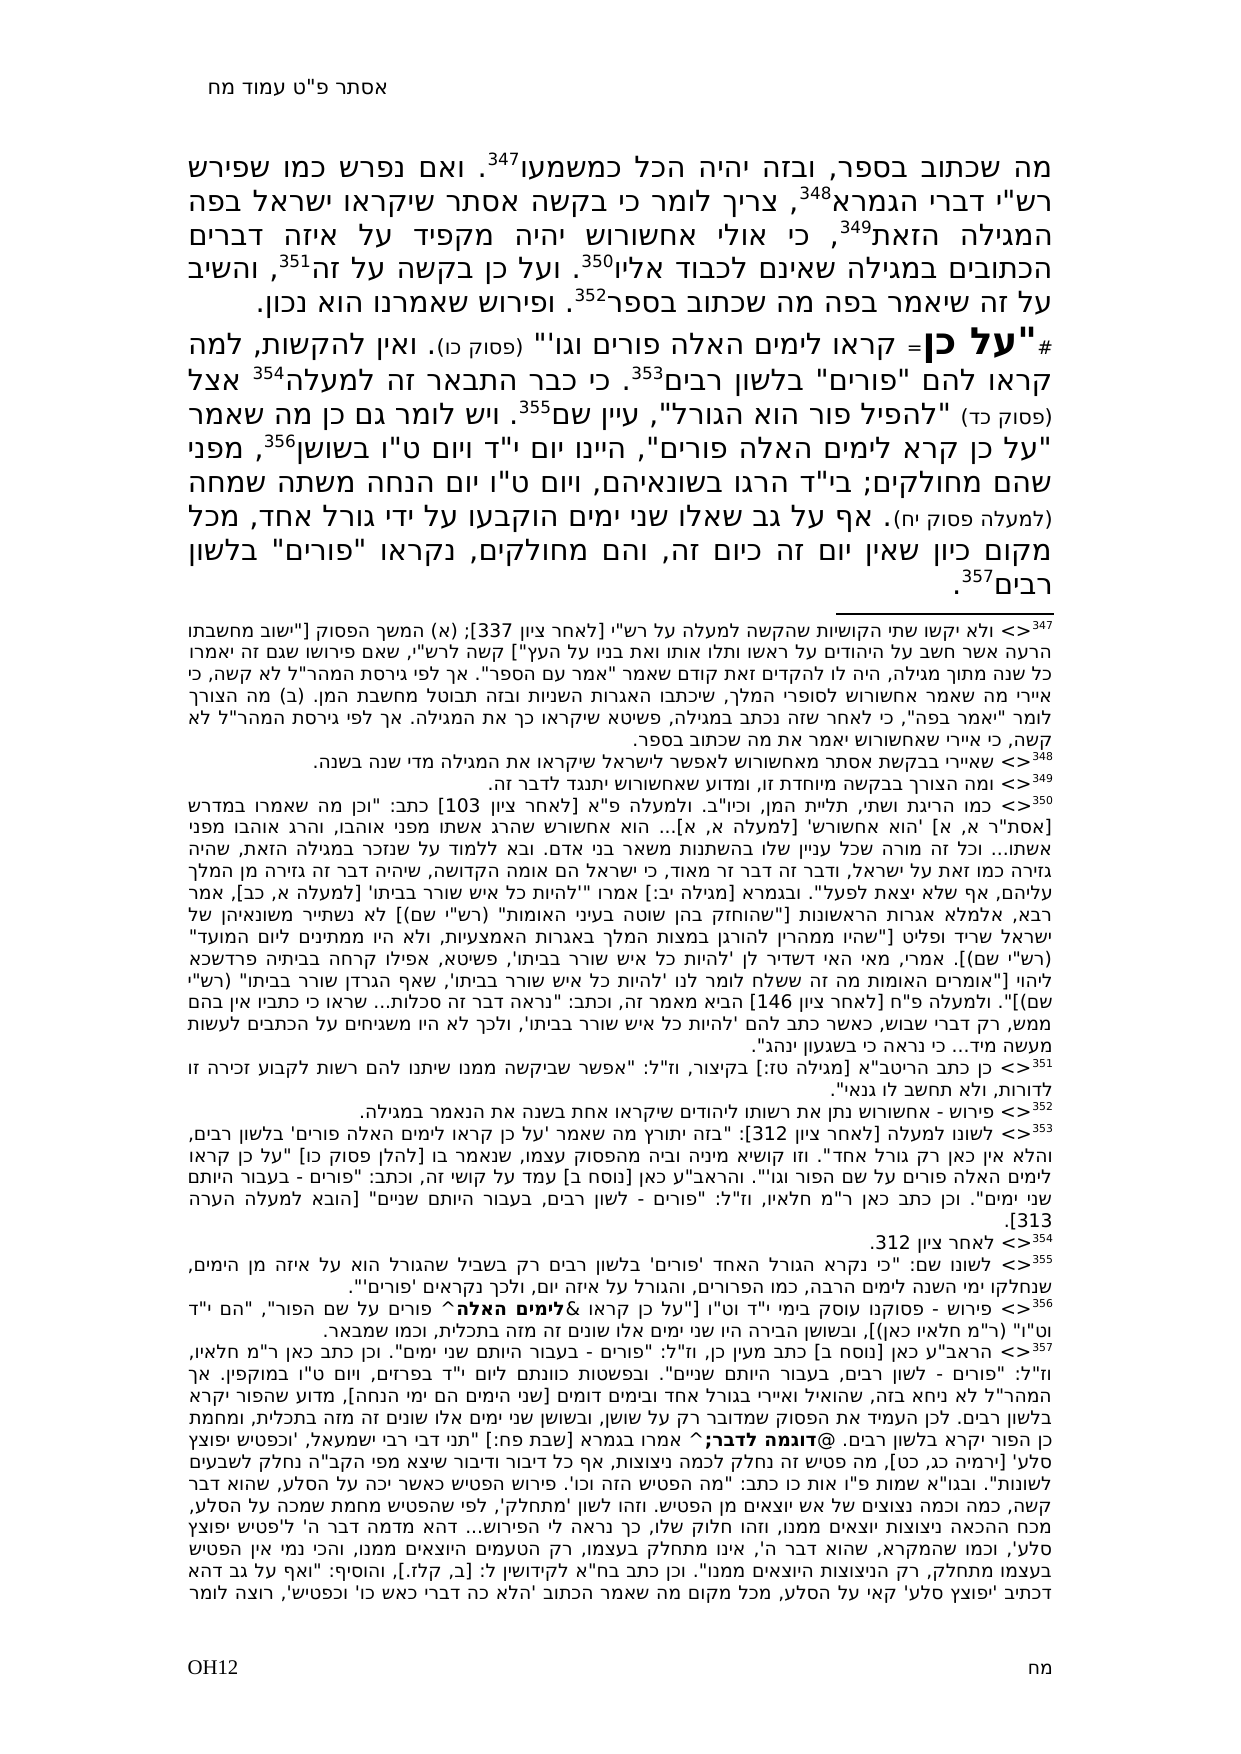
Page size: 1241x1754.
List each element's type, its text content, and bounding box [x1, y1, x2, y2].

text #ולפי דעתי= הגרסא כך (מגילה טז:); "'אמרה' מבעי ליה. אלא אמר בפה מה שכתוב בספר". כלומר שאמר אחשורוש בפה כל הדברים מה שכתוב בספר, ובזה יהיה הכל כמשמעו. ואם נפרש כמו שפירש רש"י דברי הגמרא, צריך לומר כי בקשה אסתר שיקראו ישראל בפה המגילה הזאת, כי אולי אחשורוש יהיה מקפיד על איזה דברים הכתובים במגילה שאינם לכבוד אליו. ועל כן בקשה על זה, והשיב על זה שיאמר בפה מה שכתוב בספר. ופירוש שאמרנו הוא נכון. [187, 150, 1053, 320]
text #"על כן= קראו לימים האלה פורים וגו'" (פסוק כו). ואין להקשות, למה קראו להם "פורים" בלשון רבים. כי כבר התבאר זה למעלה אצל (פסוק כד) "להפיל פור הוא הגורל", עיין שם. ויש לומר גם כן מה שאמר "על כן קרא לימים האלה פורים", היינו יום י"ד ויום ט"ו בשושן, מפני שהם מחולקים; בי"ד הרגו בשונאיהם, ויום ט"ו יום הנחה משתה שמחה (למעלה פסוק יח). אף על גב שאלו שני ימים הוקבעו על ידי גורל אחד, מכל מקום כיון שאין יום זה כיום זה, והם מחולקים, נקראו "פורים" בלשון רבים. [187, 320, 1053, 601]
